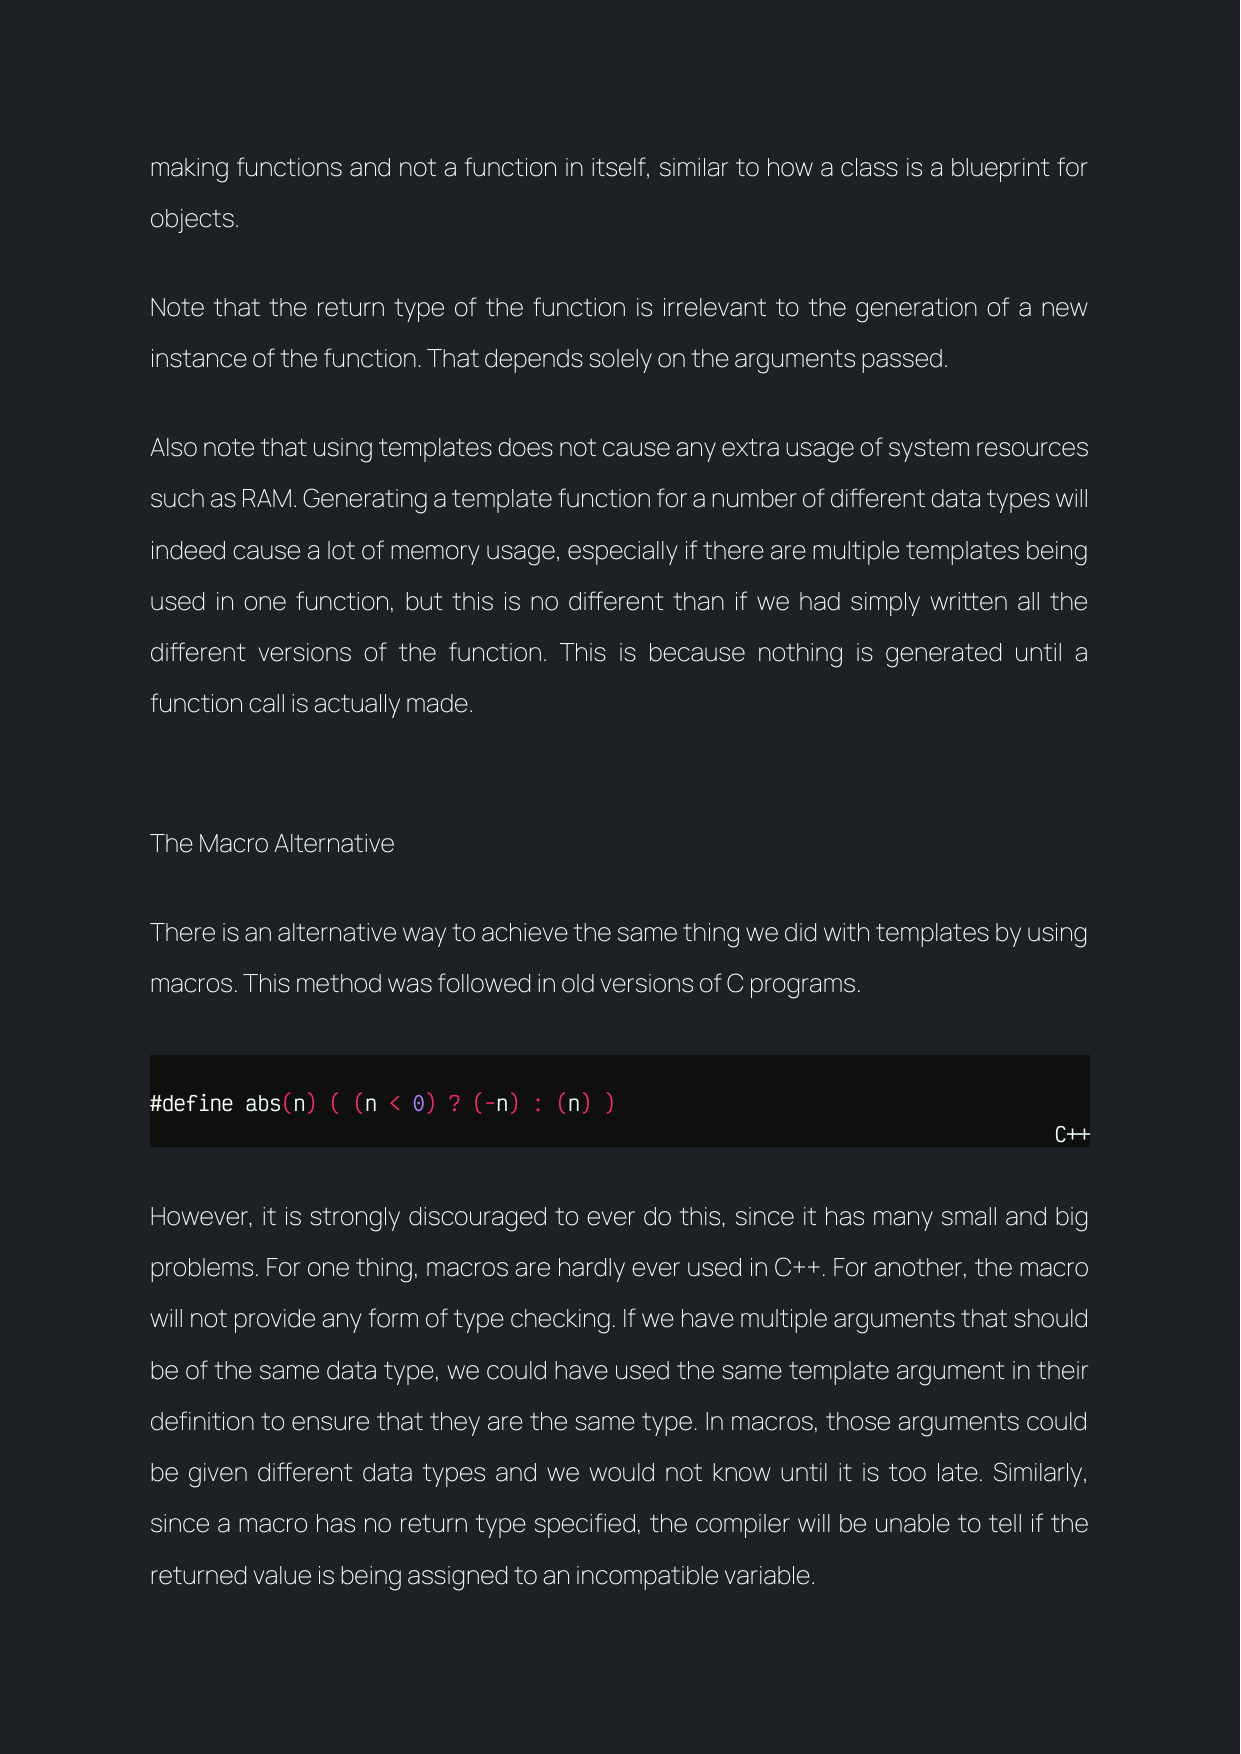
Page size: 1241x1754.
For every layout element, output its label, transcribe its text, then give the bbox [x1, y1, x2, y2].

text Note that the return type of the function is irrelevant to the generation of a new instance of the function. That depends solely on the arguments passed. [150, 290, 1090, 375]
text However, it is strongly discouraged to ever do this, since it has many small and big problems. For one thing, macros are hardly ever used in C++. For another, the macro will not provide any form of type checking. If we have multiple arguments that should be of the same data type, we could have used the same template argument in their definition to ensure that they are the same type. In macros, those arguments could be given different data types and we would not know until it is too late. Similarly, since a macro has no return type specified, the compiler will be unable to tell if the returned value is being assigned to an incompatible variable. [150, 1199, 1090, 1592]
text #define abs(n) ( (n < 0) ? (-n) : (n) ) [150, 1086, 1090, 1117]
text There is an alternative way to achieve the same thing we did with templates by using macros. This method was followed in old versions of C programs. [150, 915, 1090, 1000]
text C++ [150, 1117, 1090, 1147]
text Also note that using templates does not cause any extra usage of system resources such as RAM. Generating a template function for a number of different data types will indeed cause a lot of memory usage, especially if there are multiple templates being used in one function, but this is no different than if we had simply written all the different versions of the function. This is because nothing is generated until a function call is actually made. [150, 430, 1090, 720]
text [150, 150, 1090, 235]
subtitle The Macro Alternative [150, 826, 1090, 860]
